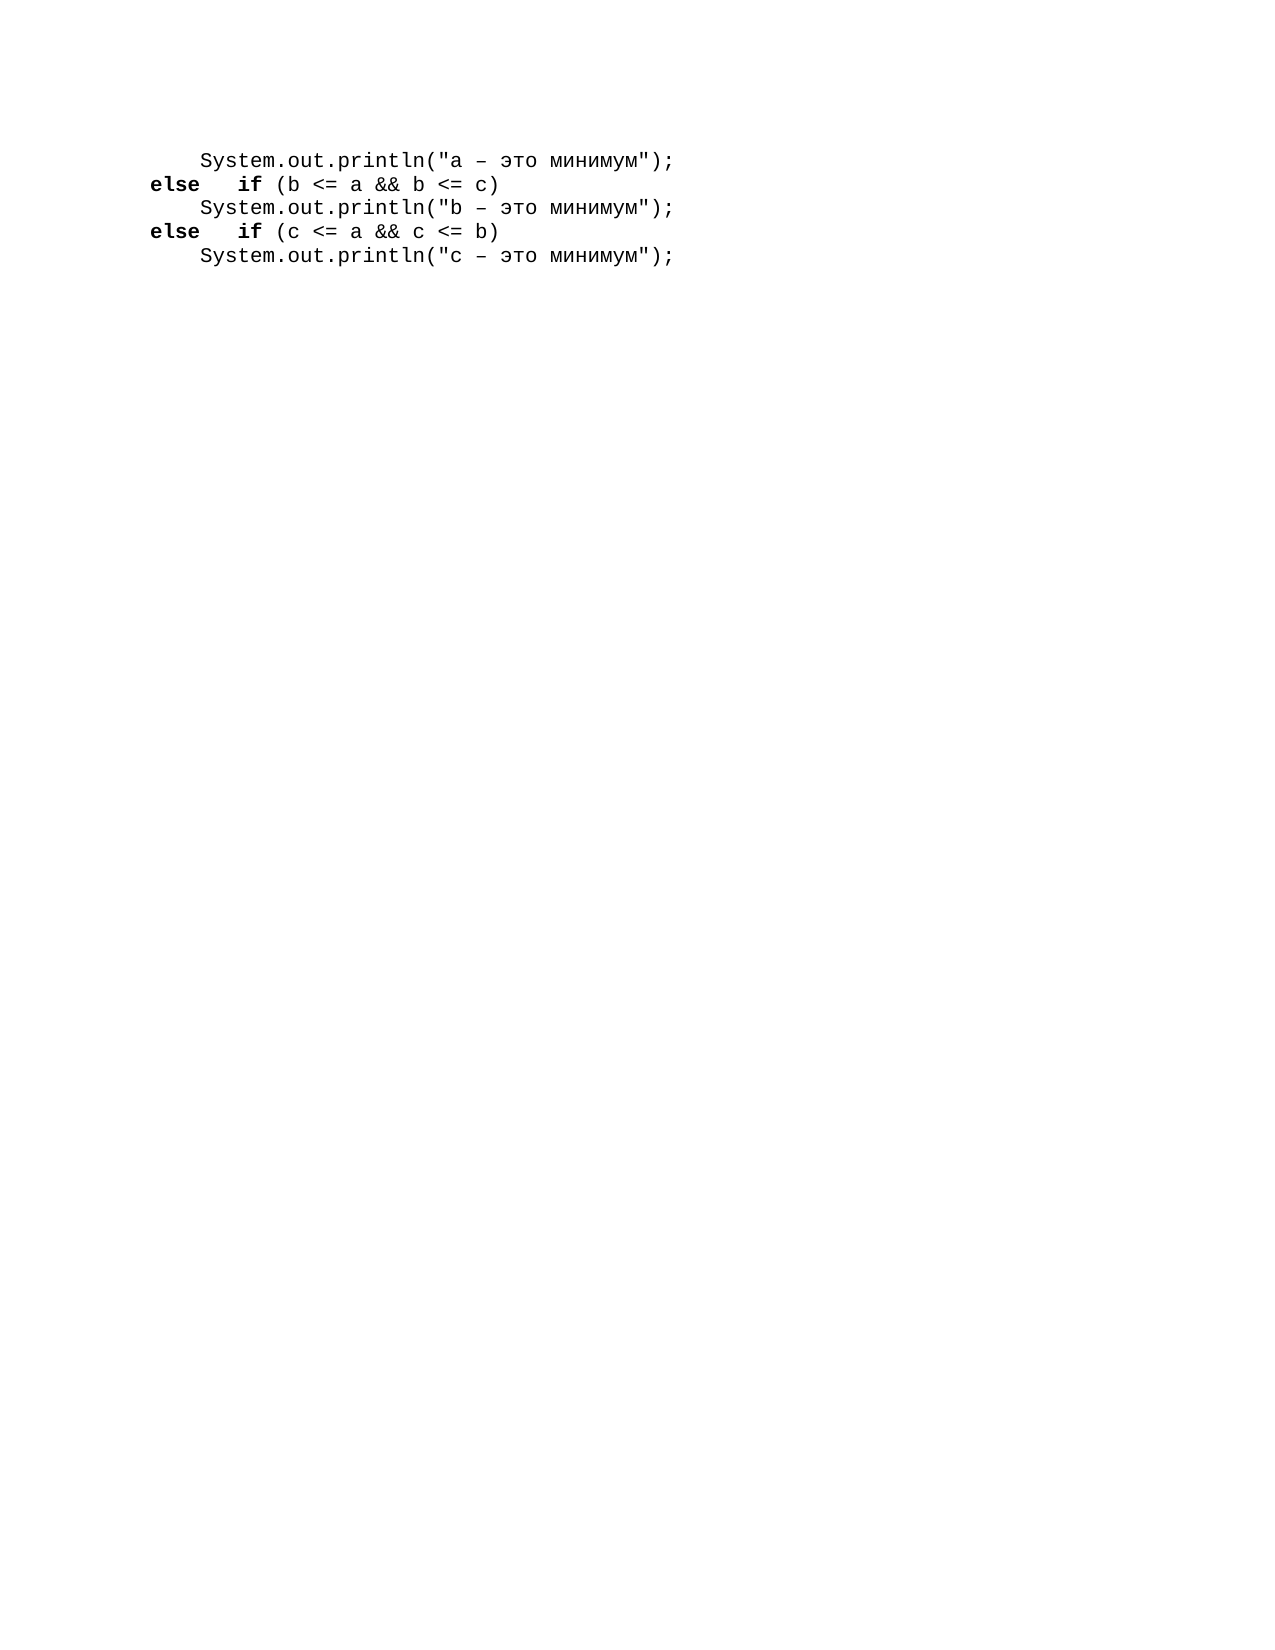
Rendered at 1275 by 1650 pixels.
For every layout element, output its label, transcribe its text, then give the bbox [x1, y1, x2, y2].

text System.out.println("a – это минимум"); [150, 150, 1125, 174]
text System.out.println("c – это минимум"); [150, 244, 1125, 268]
text System.out.println("b – это минимум"); [150, 197, 1125, 221]
text else if (b <= a && b <= c) [150, 174, 1125, 197]
text else if (c <= a && c <= b) [150, 221, 1125, 244]
